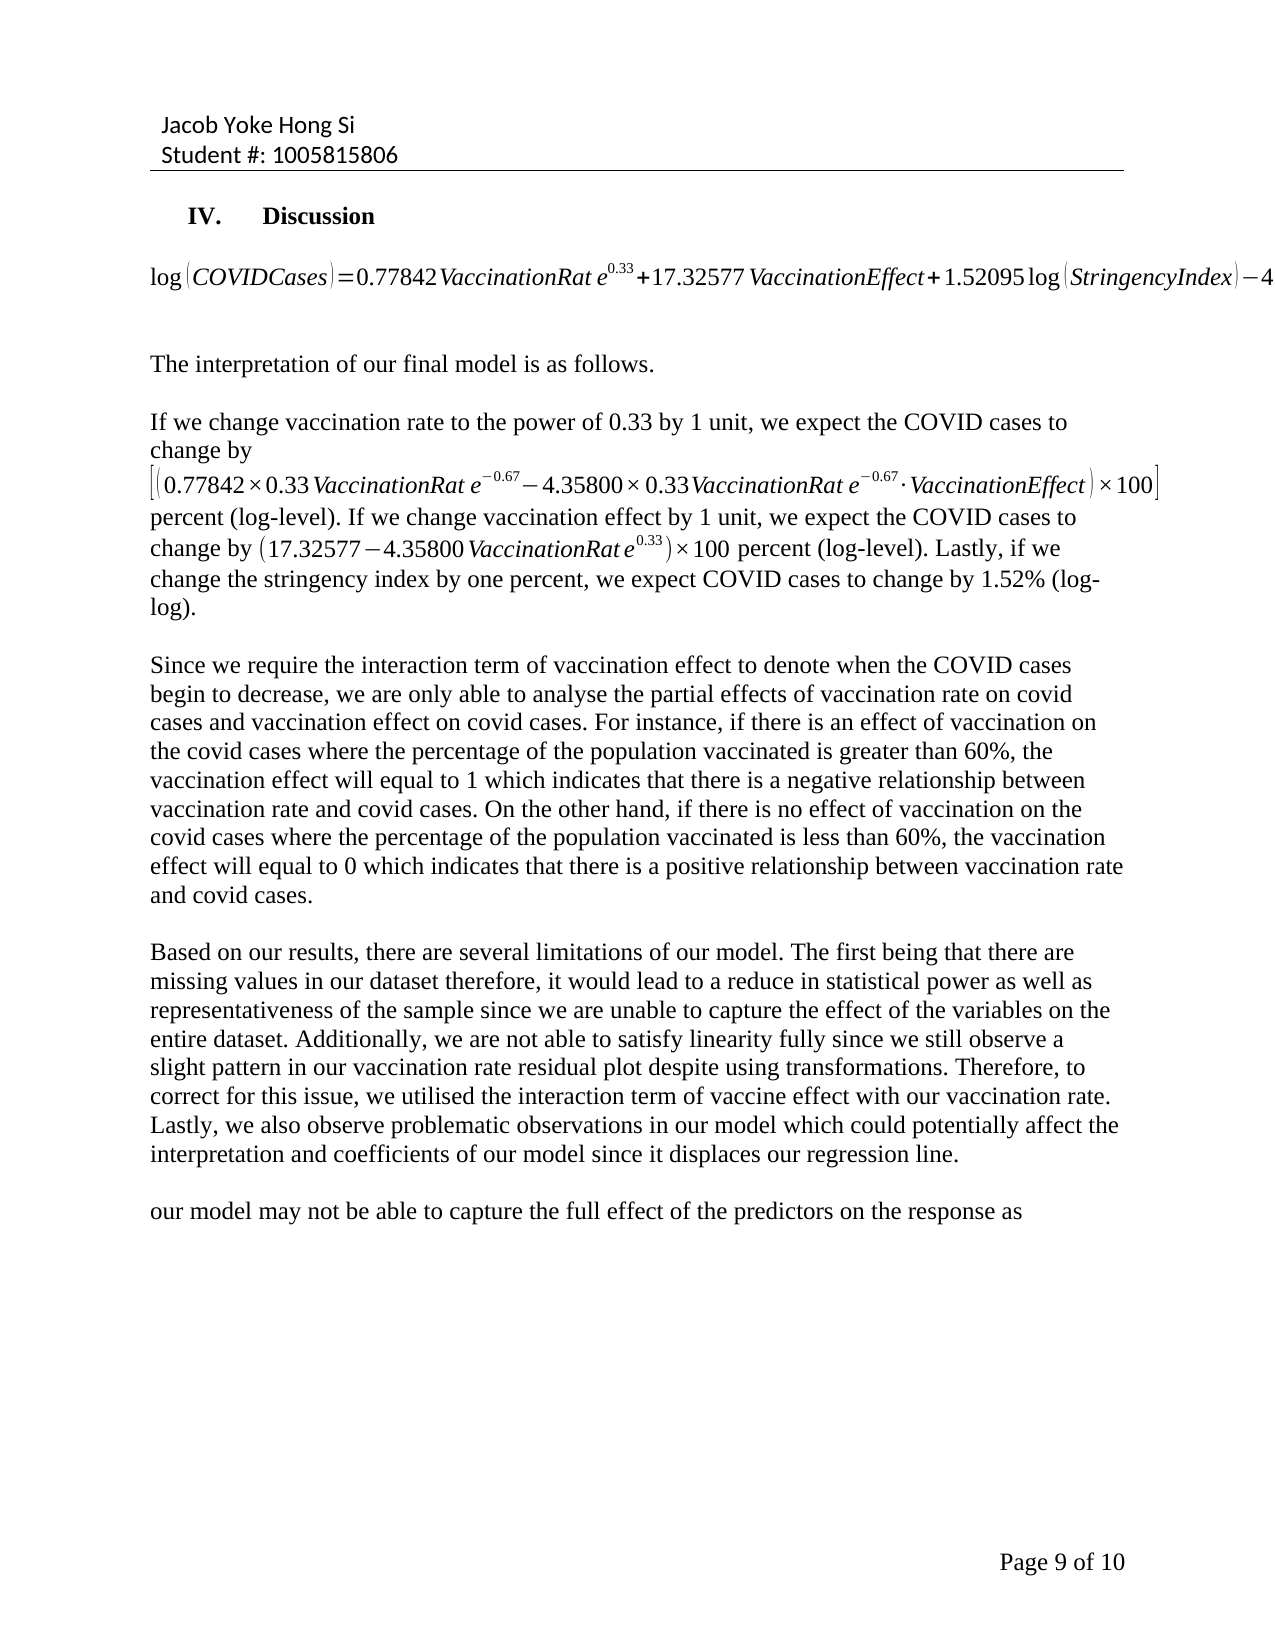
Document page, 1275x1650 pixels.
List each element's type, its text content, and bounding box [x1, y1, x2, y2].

text Based on our results, there are several limitations of our model. The first being that there are missing values in our dataset therefore, it would lead to a reduce in statistical power as well as representativeness of the sample since we are unable to capture the effect of the variables on the entire dataset. Additionally, we are not able to satisfy linearity fully since we still observe a slight pattern in our vaccination rate residual plot despite using transformations. Therefore, to correct for this issue, we utilised the interaction term of vaccine effect with our vaccination rate. Lastly, we also observe problematic observations in our model which could potentially affect the interpretation and coefficients of our model since it displaces our regression line. [150, 937, 1125, 1167]
text If we change vaccination rate to the power of 0.33 by 1 unit, we expect the COVID cases to change by percent (log-level). If we change vaccination effect by 1 unit, we expect the COVID cases to change by percent (log-level). Lastly, if we change the stringency index by one percent, we expect COVID cases to change by 1.52% (log-log). [150, 407, 1125, 621]
list Discussion [187, 201, 1125, 230]
text The interpretation of our final model is as follows. [150, 349, 1125, 378]
text our model may not be able to capture the full effect of the predictors on the response as [150, 1196, 1125, 1225]
text Since we require the interaction term of vaccination effect to denote when the COVID cases begin to decrease, we are only able to analyse the partial effects of vaccination rate on covid cases and vaccination effect on covid cases. For instance, if there is an effect of vaccination on the covid cases where the percentage of the population vaccinated is greater than 60%, the vaccination effect will equal to 1 which indicates that there is a negative relationship between vaccination rate and covid cases. On the other hand, if there is no effect of vaccination on the covid cases where the percentage of the population vaccinated is less than 60%, the vaccination effect will equal to 0 which indicates that there is a positive relationship between vaccination rate and covid cases. [150, 650, 1125, 909]
